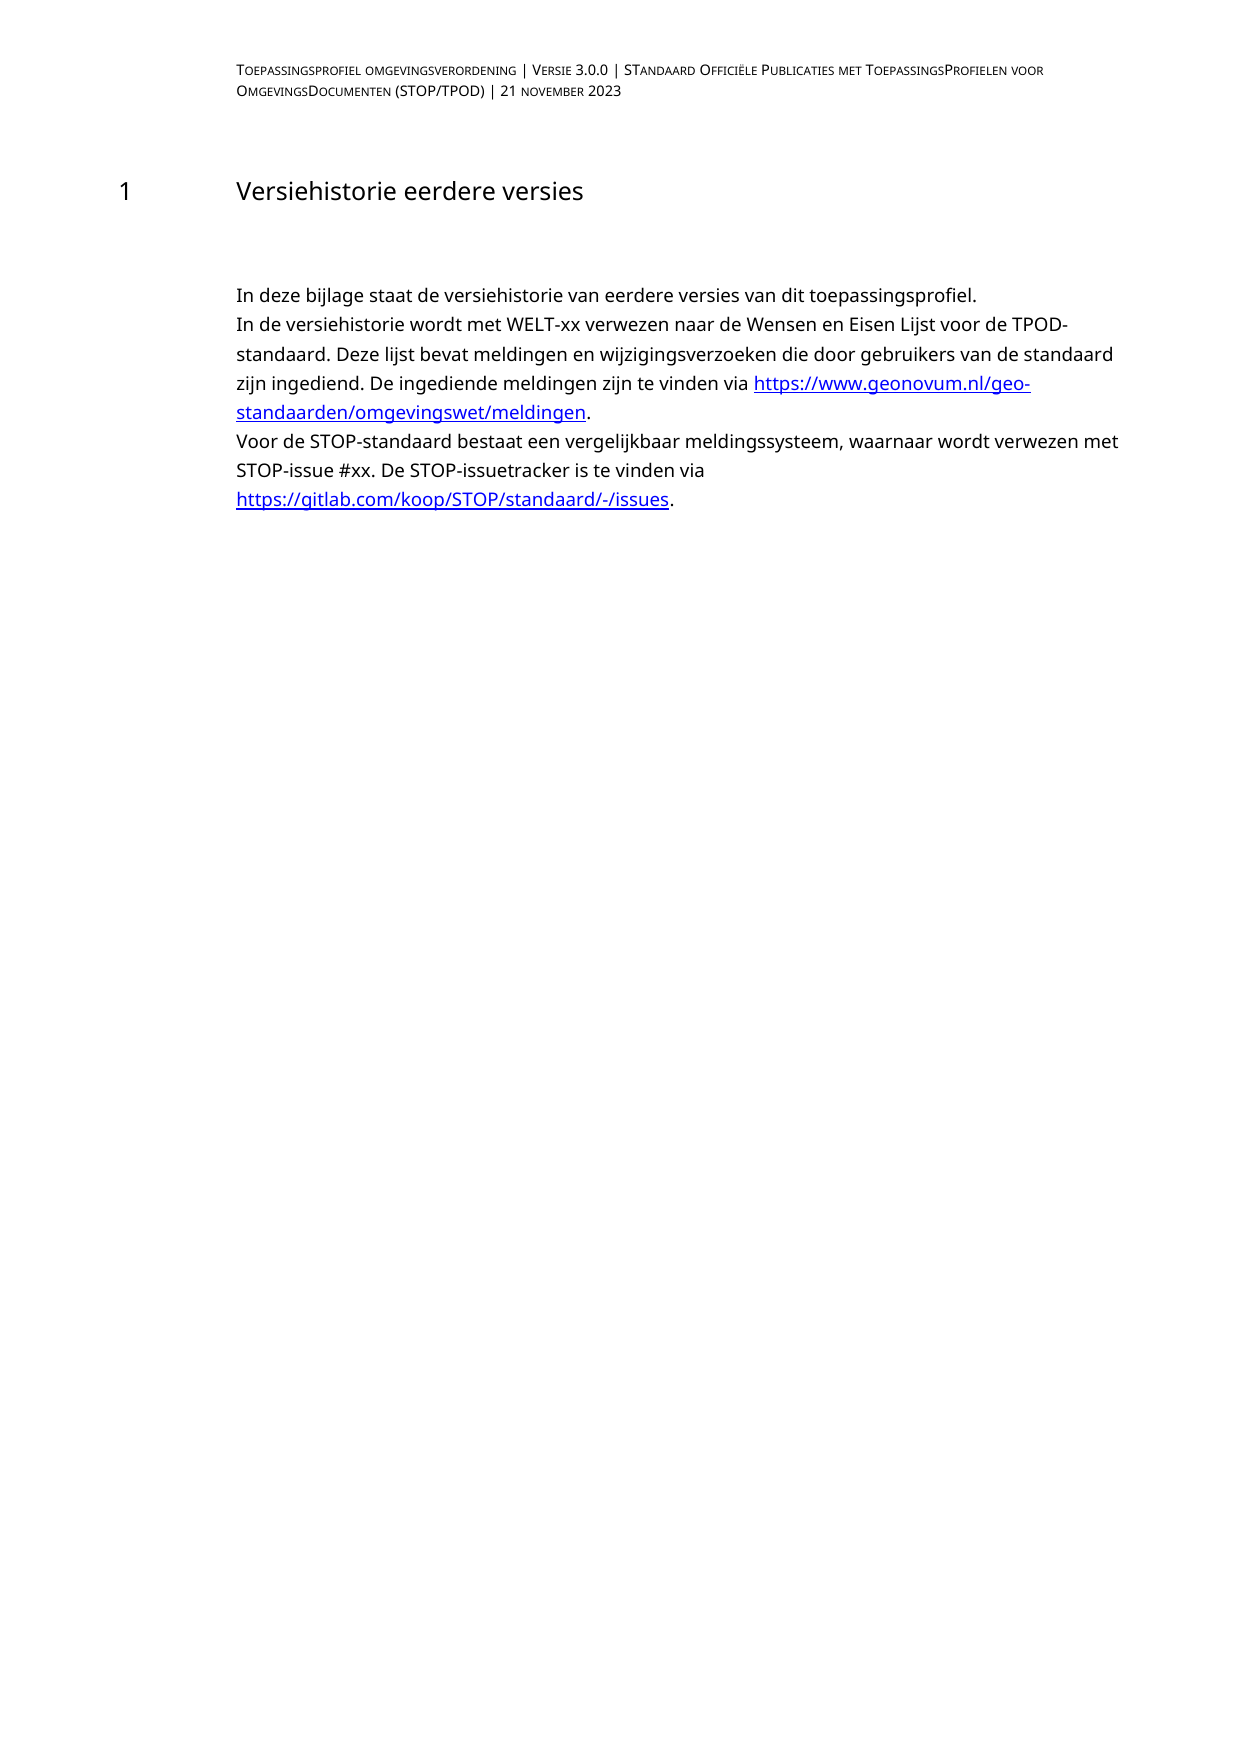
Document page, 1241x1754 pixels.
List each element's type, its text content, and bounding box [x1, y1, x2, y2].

text Versiehistorie eerdere versies [118, 177, 1122, 206]
text In de versiehistorie wordt met WELT-xx verwezen naar de Wensen en Eisen Lijst voor de TPOD-standaard. Deze lijst bevat meldingen en wijzigingsverzoeken die door gebruikers van de standaard zijn ingediend. De ingediende meldingen zijn te vinden via https://www.geonovum.nl/geo-standaarden/omgevingswet/meldingen. [236, 308, 1122, 425]
text In deze bijlage staat de versiehistorie van eerdere versies van dit toepassingsprofiel. [236, 279, 1122, 308]
text Voor de STOP-standaard bestaat een vergelijkbaar meldingssysteem, waarnaar wordt verwezen met STOP-issue #xx. De STOP-issuetracker is te vinden via https://gitlab.com/koop/STOP/standaard/-/issues. [236, 425, 1122, 513]
